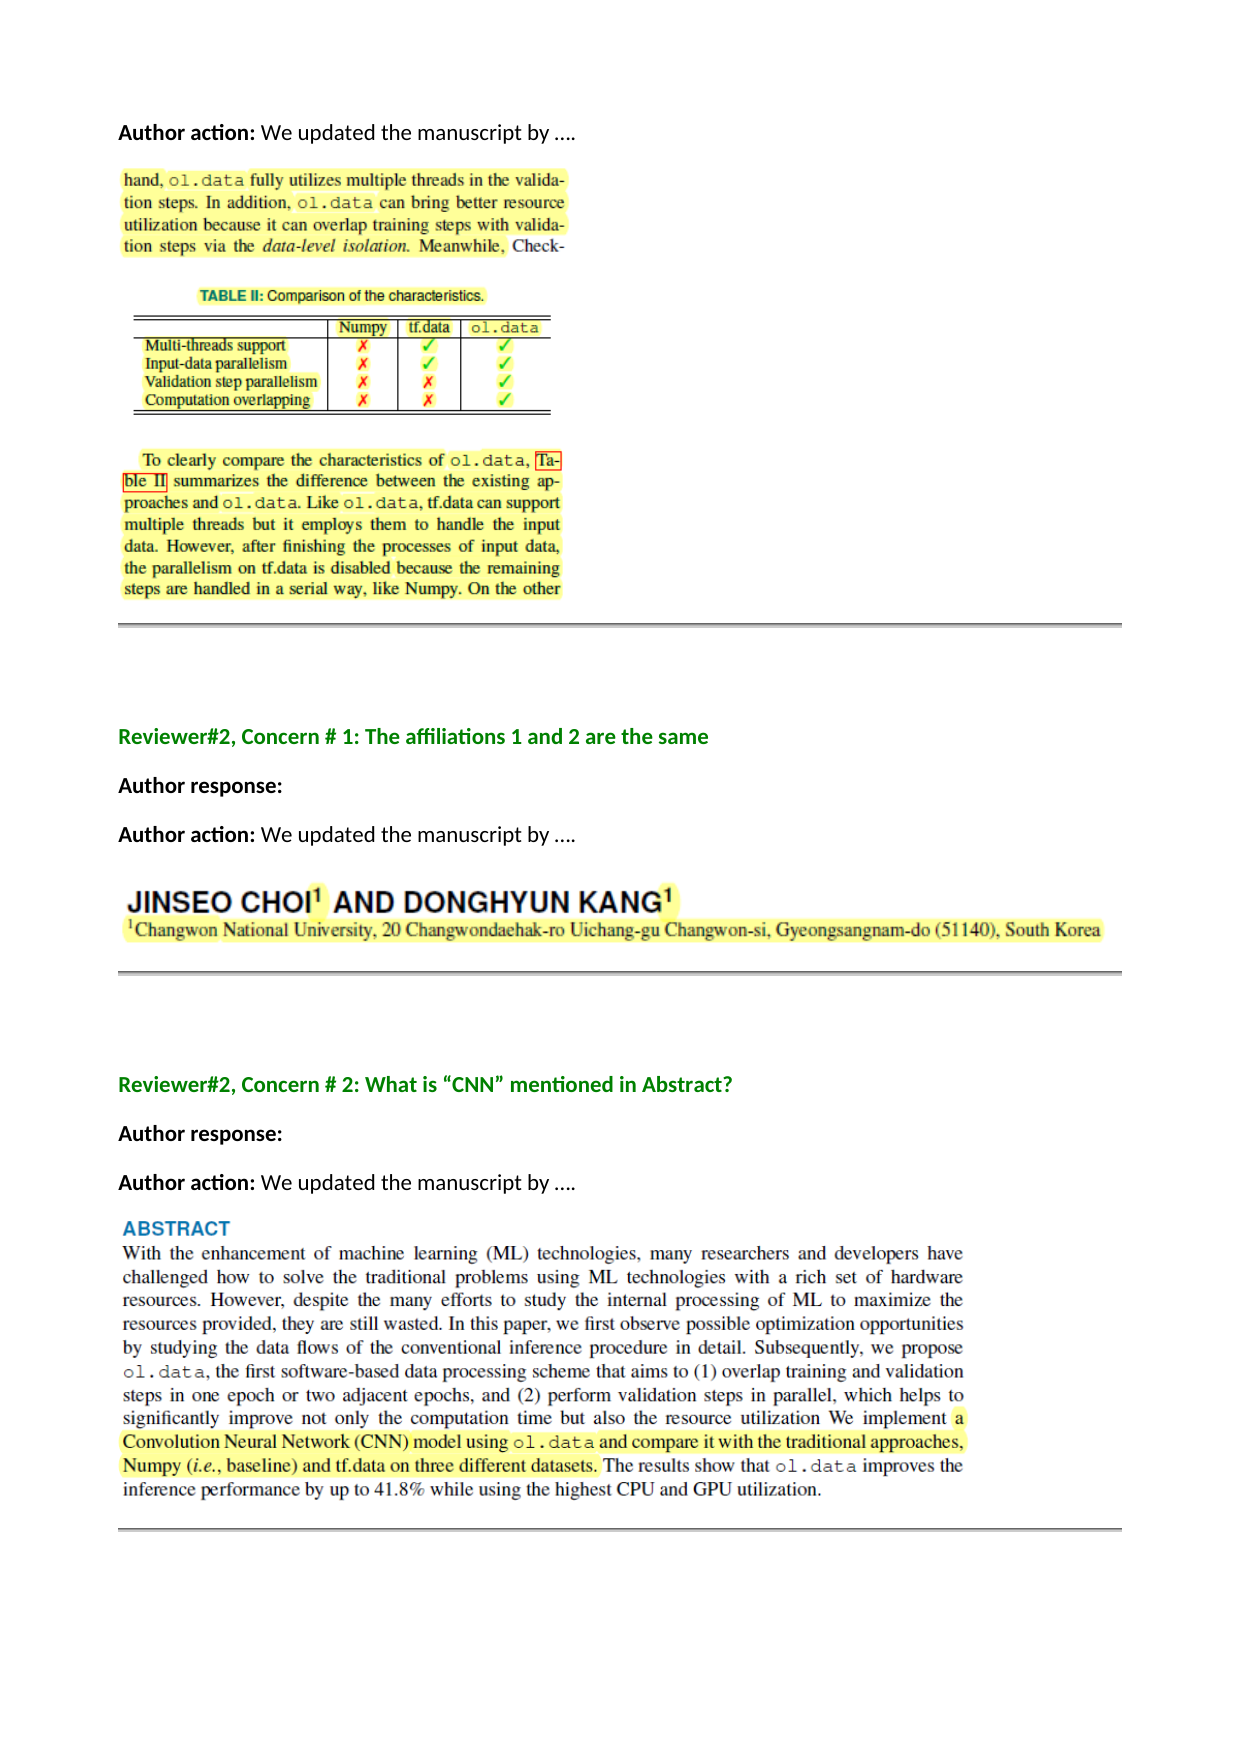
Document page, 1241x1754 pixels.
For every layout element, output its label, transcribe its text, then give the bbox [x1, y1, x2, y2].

picture [118, 1217, 978, 1508]
text Author response: [118, 1119, 1122, 1147]
picture [118, 167, 570, 258]
picture [118, 971, 1122, 976]
text Author response: [118, 771, 1122, 799]
picture [118, 623, 1122, 628]
text Author action: We updated the manuscript by …. [118, 820, 1122, 848]
text Author action: We updated the manuscript by …. [118, 118, 1122, 146]
picture [118, 868, 1122, 952]
picture [118, 1528, 1122, 1532]
picture [118, 278, 563, 604]
text Reviewer#2, Concern # 2: What is “CNN” mentioned in Abstract? [118, 1070, 1122, 1098]
text Reviewer#2, Concern # 1: The affiliations 1 and 2 are the same [118, 722, 1122, 750]
text Author action: We updated the manuscript by …. [118, 1168, 1122, 1196]
